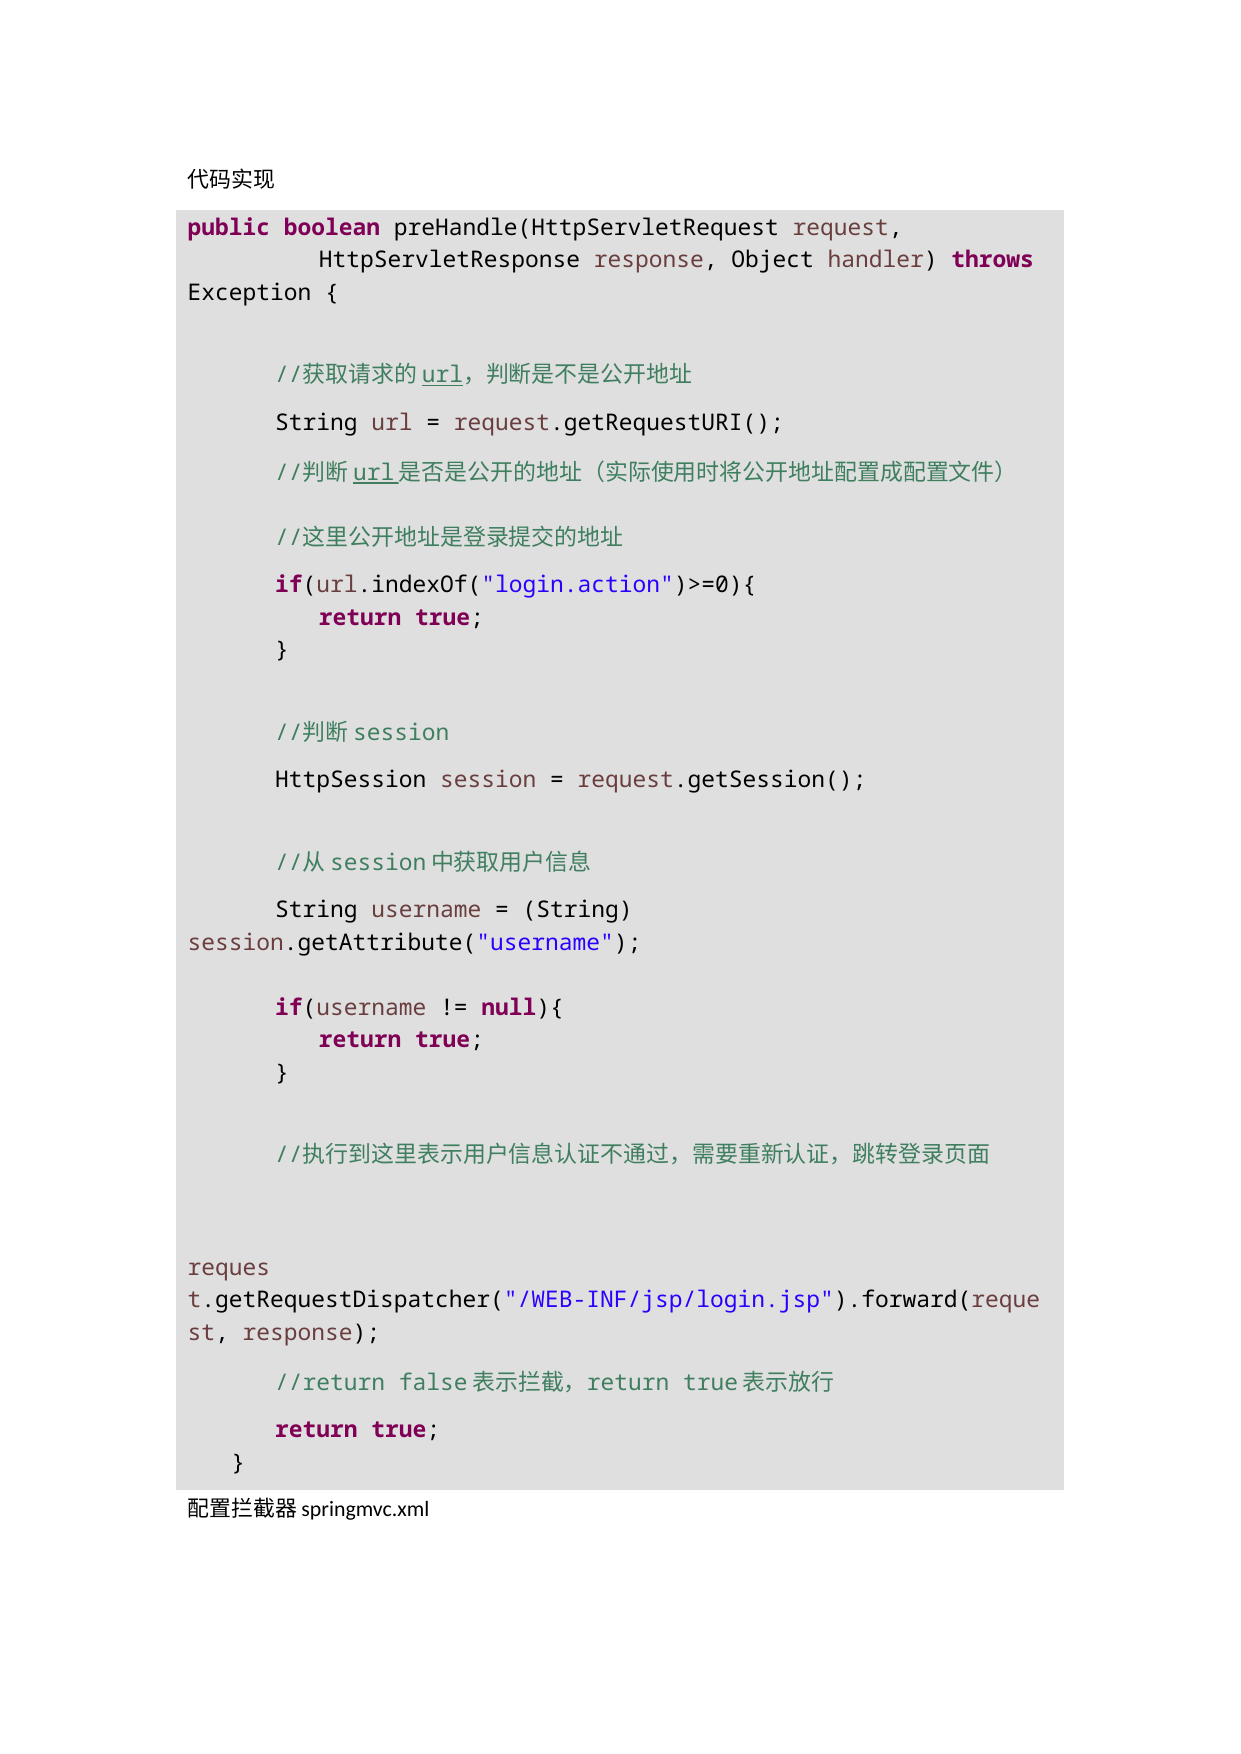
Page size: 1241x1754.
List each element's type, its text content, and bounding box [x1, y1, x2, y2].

text 配置拦截器springmvc.xml [187, 1490, 1053, 1523]
table_header public boolean preHandle(HttpServletRequest request, HttpServletResponse response, Object handler) throws Exception { //获取请求的url，判断是不是公开地址 String url = request.getRequestURI(); //判断url是否是公开的地址（实际使用时将公开地址配置成配置文件） //这里公开地址是登录提交的地址 if(url.indexOf("login.action")>=0){ return true; } //判断session HttpSession session = request.getSession(); //从session中获取用户信息 String username = (String) session.getAttribute("username"); if(username != null){ return true; } //执行到这里表示用户信息认证不通过，需要重新认证，跳转登录页面 request.getRequestDispatcher("/WEB-INF/jsp/login.jsp").forward(request, response); //return false表示拦截，return true表示放行 return true; } [176, 210, 1064, 1490]
text 代码实现 [187, 162, 1053, 194]
